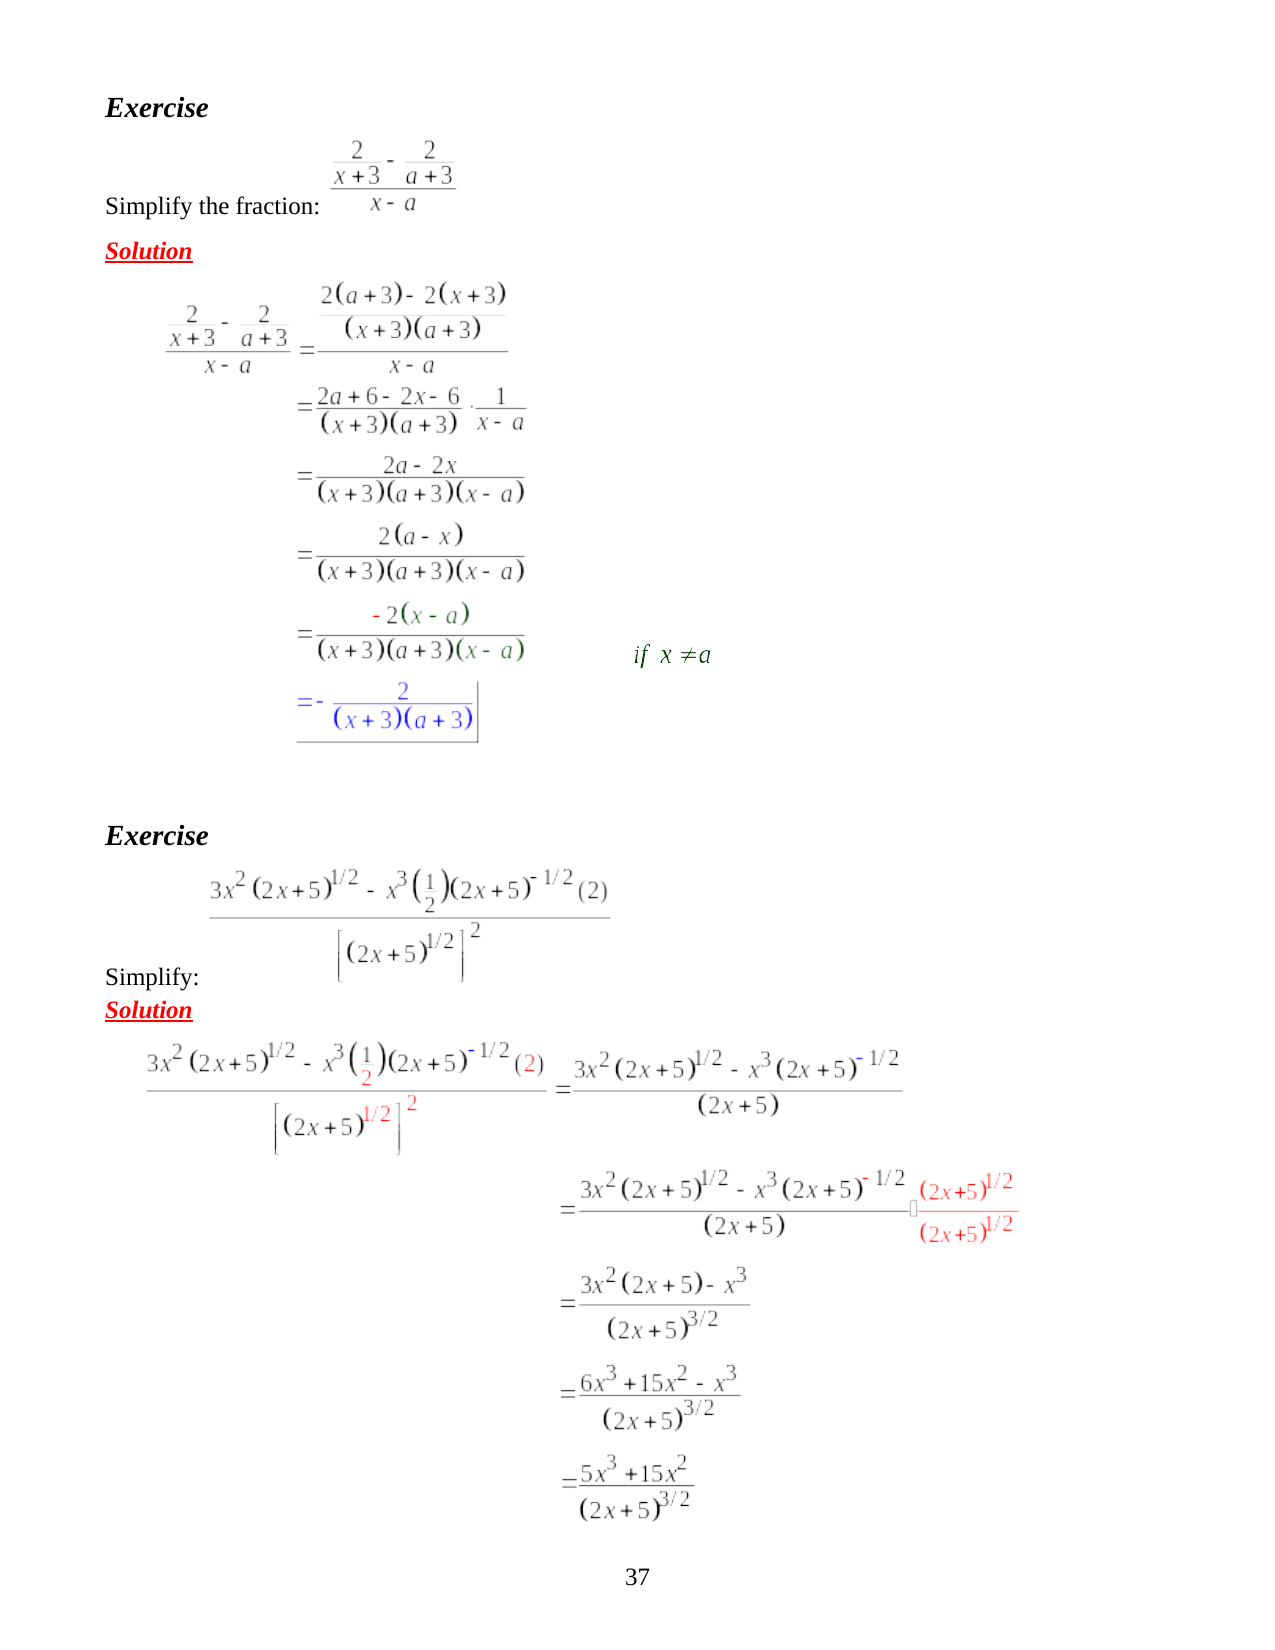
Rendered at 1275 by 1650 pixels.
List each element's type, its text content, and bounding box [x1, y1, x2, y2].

text Exercise [105, 90, 1170, 123]
text Solution [105, 236, 1170, 265]
text Exercise [105, 818, 1170, 851]
text Simplify the fraction: [105, 136, 1170, 219]
text Solution [105, 995, 1170, 1024]
text Simplify: [105, 864, 1170, 991]
